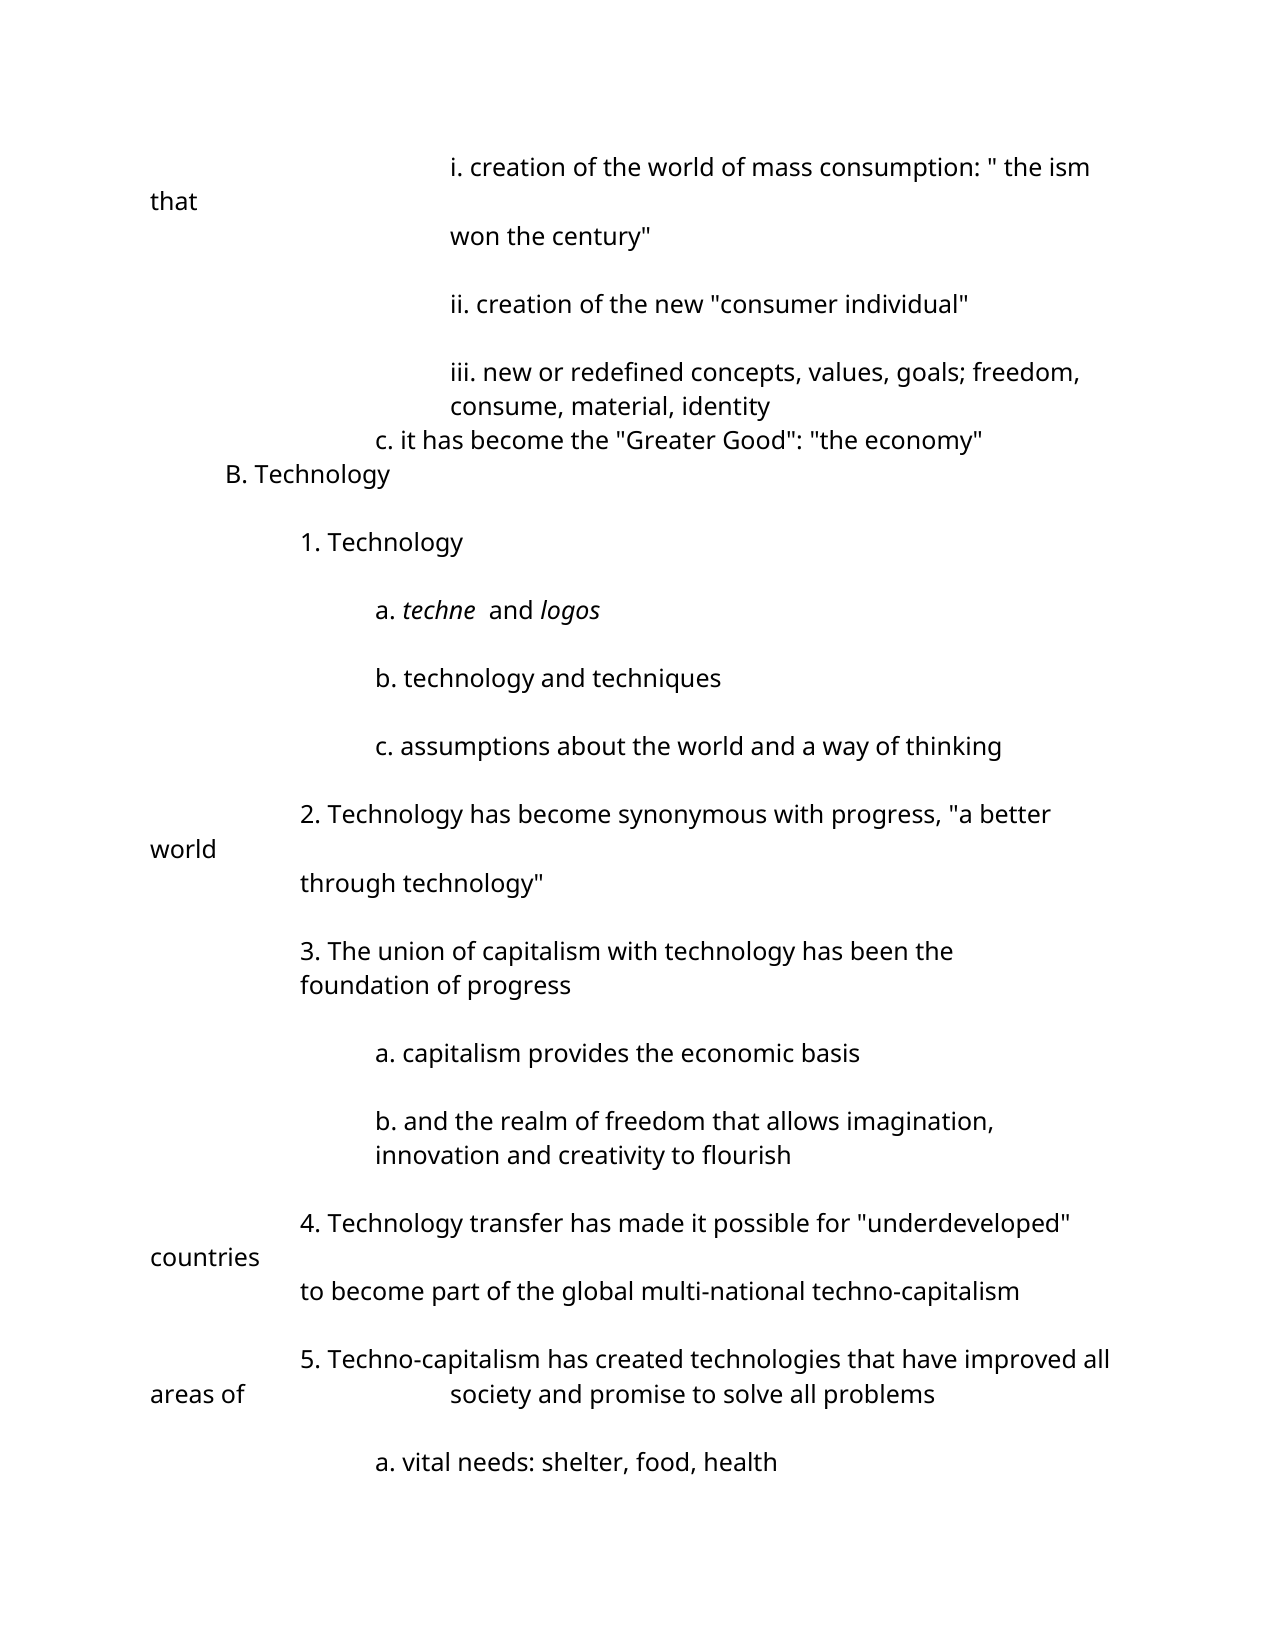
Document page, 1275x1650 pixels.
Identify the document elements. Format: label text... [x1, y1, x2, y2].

text 2. Technology has become synonymous with progress, "a better world [150, 797, 1125, 865]
text i. creation of the world of mass consumption: " the ism that [150, 150, 1125, 218]
text 3. The union of capitalism with technology has been the [150, 933, 1125, 967]
text a. capitalism provides the economic basis [150, 1036, 1125, 1070]
text iii. new or redefined concepts, values, goals; freedom, [150, 354, 1125, 388]
text consume, material, identity [150, 388, 1125, 422]
text c. it has become the "Greater Good": "the economy" [150, 422, 1125, 457]
text foundation of progress [150, 967, 1125, 1002]
text won the century" [150, 218, 1125, 252]
text innovation and creativity to flourish [150, 1138, 1125, 1172]
text through technology" [150, 865, 1125, 899]
text c. assumptions about the world and a way of thinking [150, 729, 1125, 763]
text ii. creation of the new "consumer individual" [150, 286, 1125, 320]
text a. vital needs: shelter, food, health [150, 1444, 1125, 1478]
text B. Technology [150, 457, 1125, 491]
text 1. Technology [150, 525, 1125, 559]
text to become part of the global multi-national techno-capitalism [150, 1274, 1125, 1308]
text 4. Technology transfer has made it possible for "underdeveloped" countries [150, 1206, 1125, 1274]
text b. and the realm of freedom that allows imagination, [150, 1104, 1125, 1138]
text 5. Techno-capitalism has created technologies that have improved all areas of society and promise to solve all problems [150, 1342, 1125, 1410]
text b. technology and techniques [150, 661, 1125, 695]
text a. techne and logos [150, 593, 1125, 627]
